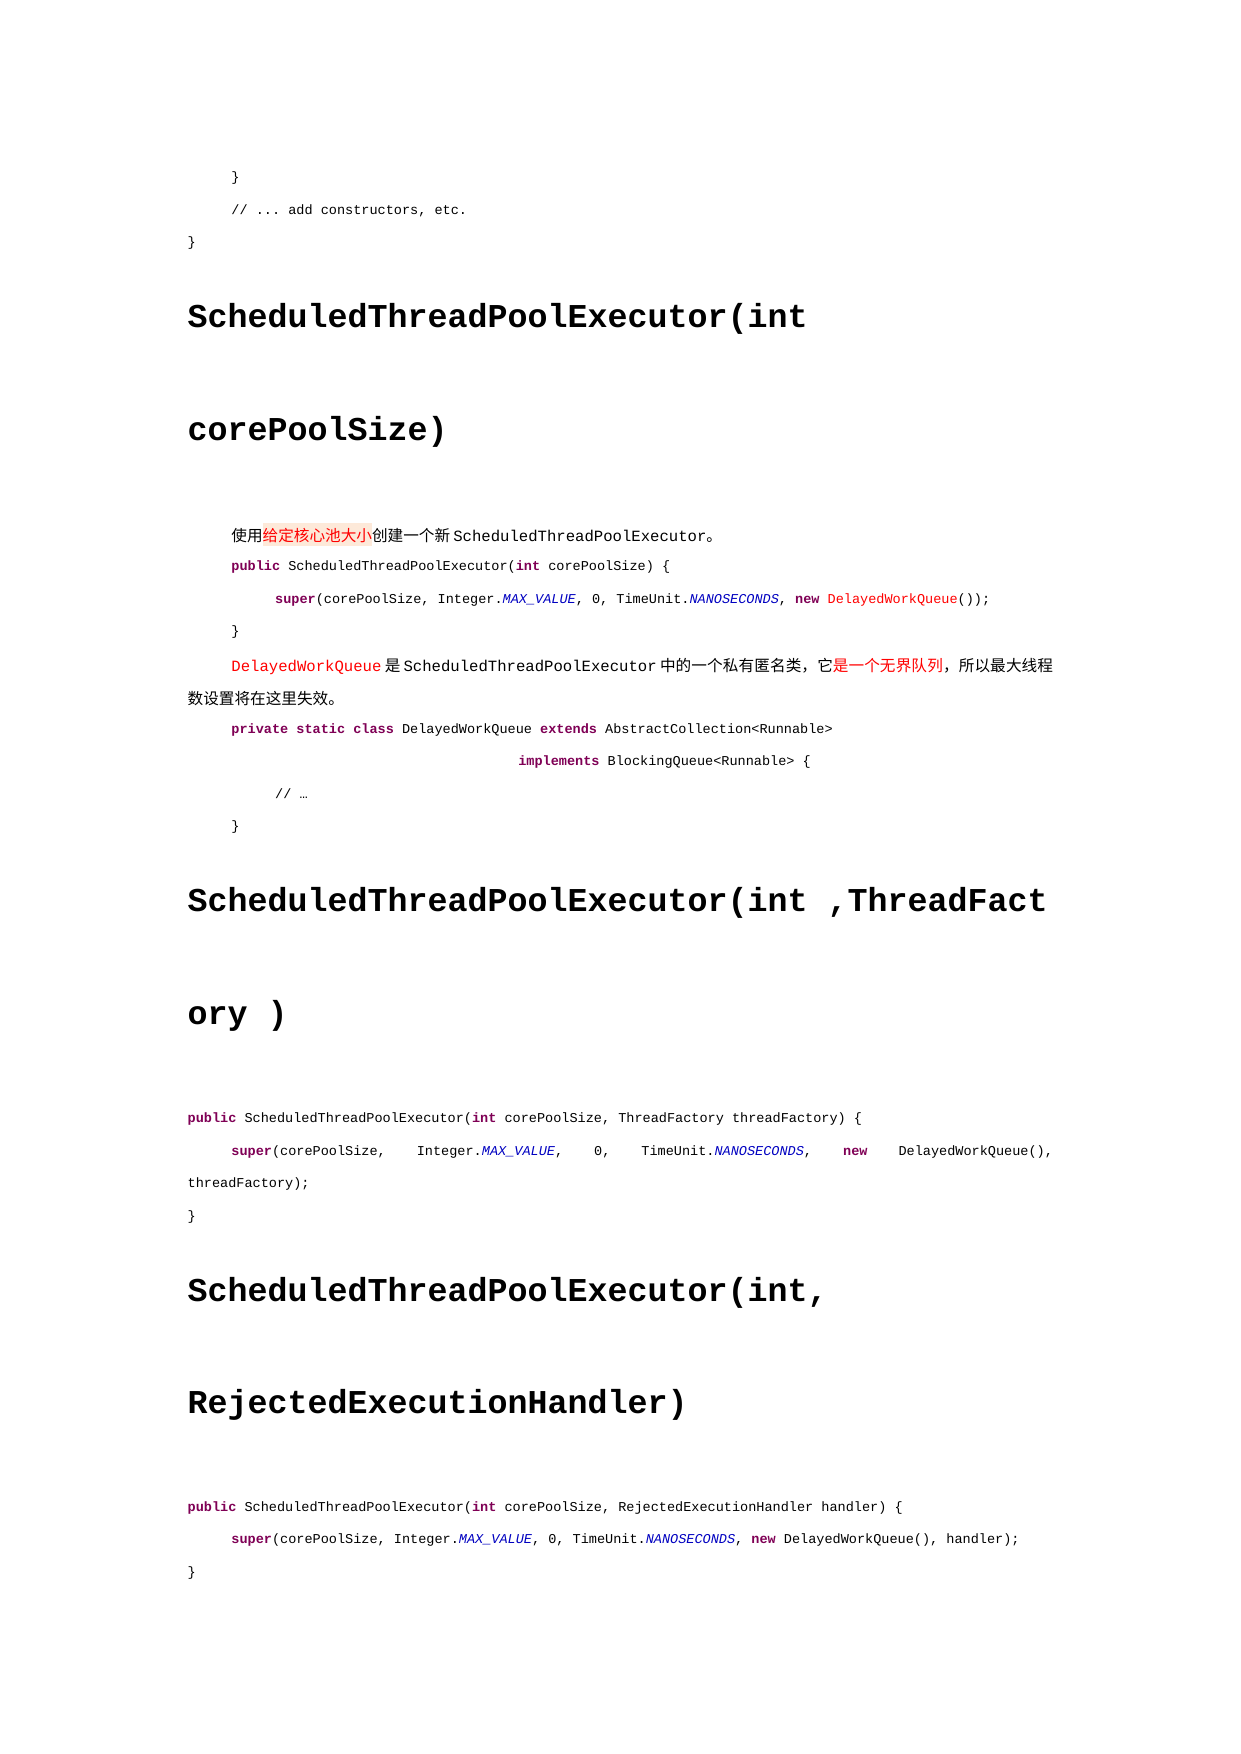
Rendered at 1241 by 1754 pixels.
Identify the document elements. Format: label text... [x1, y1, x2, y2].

text // … [187, 778, 1053, 811]
text // ... add constructors, etc. [187, 194, 1053, 227]
text } [187, 616, 1053, 648]
text super(corePoolSize, Integer.MAX_VALUE, 0, TimeUnit.NANOSECONDS, new DelayedWorkQueue(), handler); [187, 1524, 1053, 1557]
text } [187, 162, 1053, 194]
text 使用给定核心池大小创建一个新ScheduledThreadPoolExecutor。 [187, 518, 1053, 551]
text public ScheduledThreadPoolExecutor(int corePoolSize, ThreadFactory threadFactory) { [187, 1103, 1053, 1135]
text DelayedWorkQueue是ScheduledThreadPoolExecutor中的一个私有匿名类，它是一个无界队列，所以最大线程数设置将在这里失效。 [187, 648, 1053, 713]
text } [187, 811, 1053, 843]
text } [187, 1557, 1053, 1589]
text private static class DelayedWorkQueue extends AbstractCollection<Runnable> [187, 713, 1053, 746]
text public ScheduledThreadPoolExecutor(int corePoolSize) { [187, 551, 1053, 583]
text super(corePoolSize, Integer.MAX_VALUE, 0, TimeUnit.NANOSECONDS, new DelayedWorkQueue()); [187, 583, 1053, 616]
subtitle ScheduledThreadPoolExecutor(int, RejectedExecutionHandler) [187, 1260, 1053, 1437]
text } [187, 1200, 1053, 1233]
text super(corePoolSize, Integer.MAX_VALUE, 0, TimeUnit.NANOSECONDS, new DelayedWorkQueue(), threadFactory); [187, 1135, 1053, 1200]
text } [187, 227, 1053, 259]
subtitle ScheduledThreadPoolExecutor(int ,ThreadFactory ) [187, 871, 1053, 1048]
subtitle ScheduledThreadPoolExecutor(int corePoolSize) [187, 287, 1053, 464]
text implements BlockingQueue<Runnable> { [187, 746, 1053, 778]
text public ScheduledThreadPoolExecutor(int corePoolSize, RejectedExecutionHandler handler) { [187, 1492, 1053, 1524]
